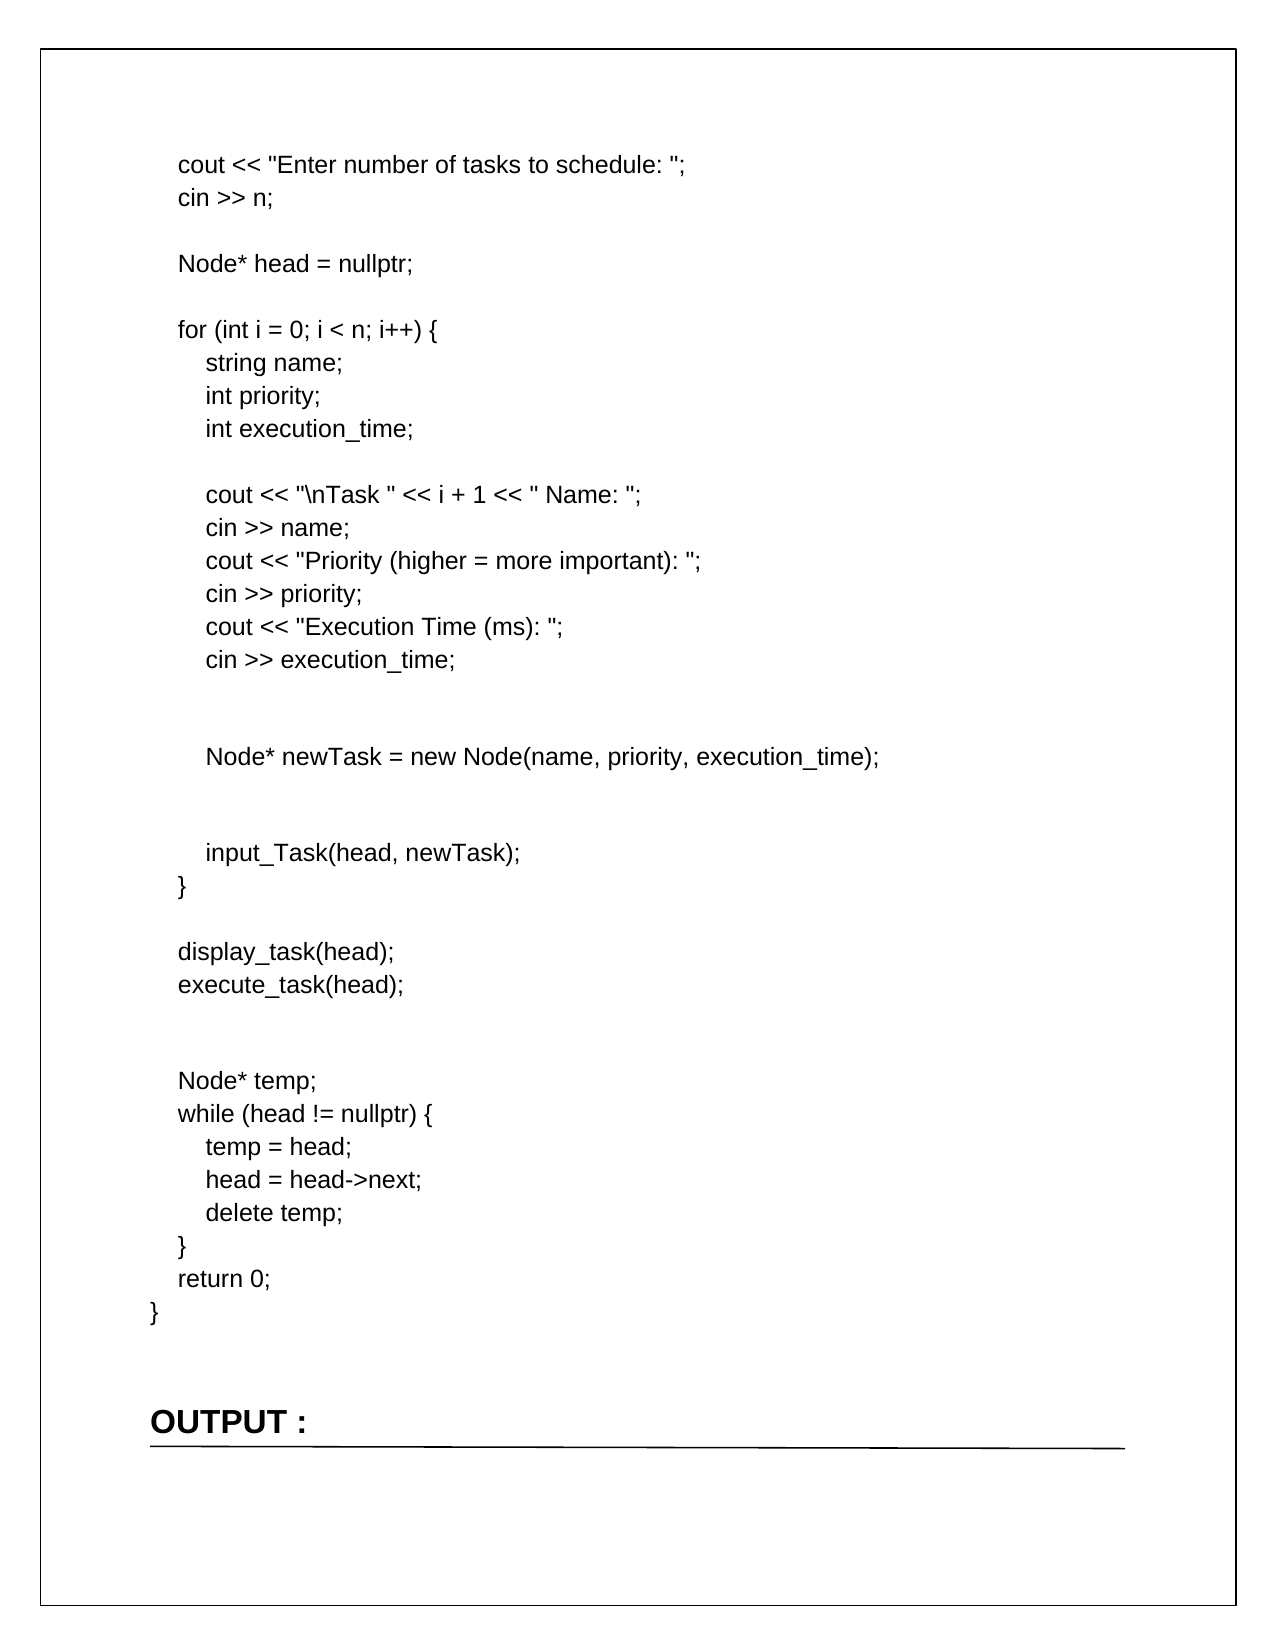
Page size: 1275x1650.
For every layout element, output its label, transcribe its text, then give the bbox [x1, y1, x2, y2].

text temp = head; [150, 1132, 1125, 1161]
text } [150, 1297, 1125, 1326]
text int execution_time; [150, 414, 1125, 443]
text } [150, 1231, 1125, 1260]
text return 0; [150, 1264, 1125, 1293]
text display_task(head); [150, 937, 1125, 966]
text head = head->next; [150, 1165, 1125, 1194]
text cout << "Priority (higher = more important): "; [150, 546, 1125, 575]
text Node* temp; [150, 1066, 1125, 1095]
text cout << "Execution Time (ms): "; [150, 612, 1125, 641]
text execute_task(head); [150, 970, 1125, 999]
text cin >> priority; [150, 579, 1125, 608]
text input_Task(head, newTask); [150, 838, 1125, 867]
text OUTPUT : [150, 1402, 1125, 1441]
text for (int i = 0; i < n; i++) { [150, 315, 1125, 344]
text delete temp; [150, 1198, 1125, 1227]
text Node* newTask = new Node(name, priority, execution_time); [150, 742, 1125, 770]
text Node* head = nullptr; [150, 249, 1125, 278]
text int priority; [150, 381, 1125, 410]
text cout << "\nTask " << i + 1 << " Name: "; [150, 480, 1125, 509]
text cin >> name; [150, 513, 1125, 542]
text } [150, 871, 1125, 899]
text cin >> n; [150, 183, 1125, 212]
text cin >> execution_time; [150, 645, 1125, 674]
text string name; [150, 348, 1125, 377]
text while (head != nullptr) { [150, 1099, 1125, 1128]
text cout << "Enter number of tasks to schedule: "; [150, 150, 1125, 179]
